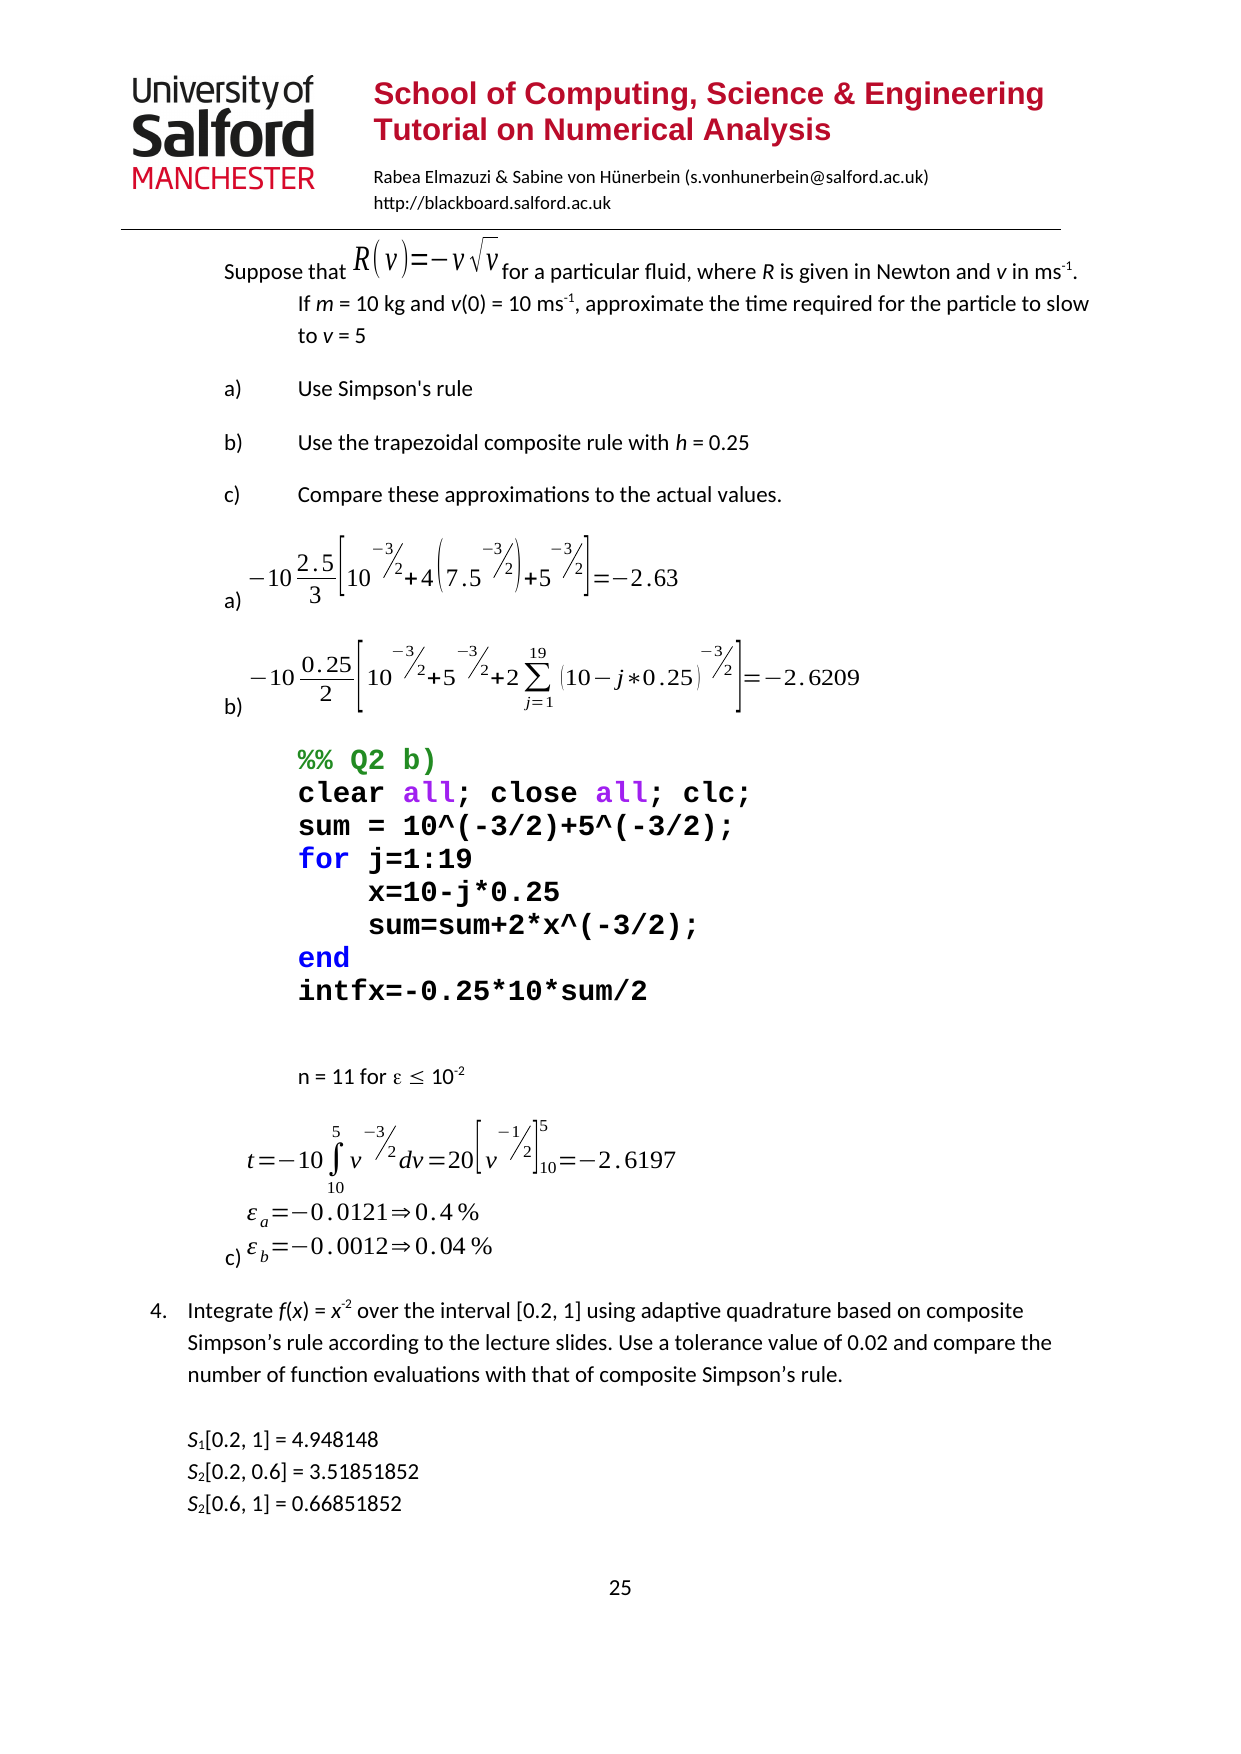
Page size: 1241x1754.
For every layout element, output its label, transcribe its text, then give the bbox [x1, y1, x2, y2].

list S2[0.2, 0.6] = 3.51851852 [187, 1457, 1090, 1485]
text a) Use Simpson's rule [224, 374, 1090, 403]
text b) [224, 639, 1090, 720]
text intfx=-0.25*10*sum/2 [298, 976, 1090, 1009]
text end [298, 943, 1090, 976]
text n = 11 for 10-2 [298, 1062, 1090, 1090]
text for j=1:19 [298, 844, 1090, 877]
text c) [225, 1115, 1090, 1271]
list S2[0.6, 1] = 0.66851852 [187, 1489, 1090, 1517]
text clear all; close all; clc; [298, 778, 1090, 811]
text b) Use the trapezoidal composite rule with h = 0.25 [224, 428, 1090, 456]
text %% Q2 b) [298, 745, 1090, 778]
list S1[0.2, 1] = 4.948148 [187, 1425, 1090, 1453]
text sum = 10^(-3/2)+5^(-3/2); [298, 811, 1090, 844]
text x=10-j*0.25 [298, 877, 1090, 910]
text c) Compare these approximations to the actual values. [224, 481, 1090, 509]
picture [131, 75, 316, 190]
text sum=sum+2*x^(-3/2); [298, 910, 1090, 943]
list Integrate f(x) = x-2 over the interval [0.2, 1] using adaptive quadrature based on composite Simpson’s rule according to the lecture slides. Use a tolerance value of 0.02 and compare the number of function evaluations with that of composite Simpson’s rule. [150, 1296, 1090, 1388]
text Suppose that for a particular fluid, where R is given in Newton and v in ms-1. If m = 10 kg and v(0) = 10 ms-1, approximate the time required for the particle to slow to v = 5 [224, 150, 1090, 349]
text a) [224, 534, 1090, 614]
